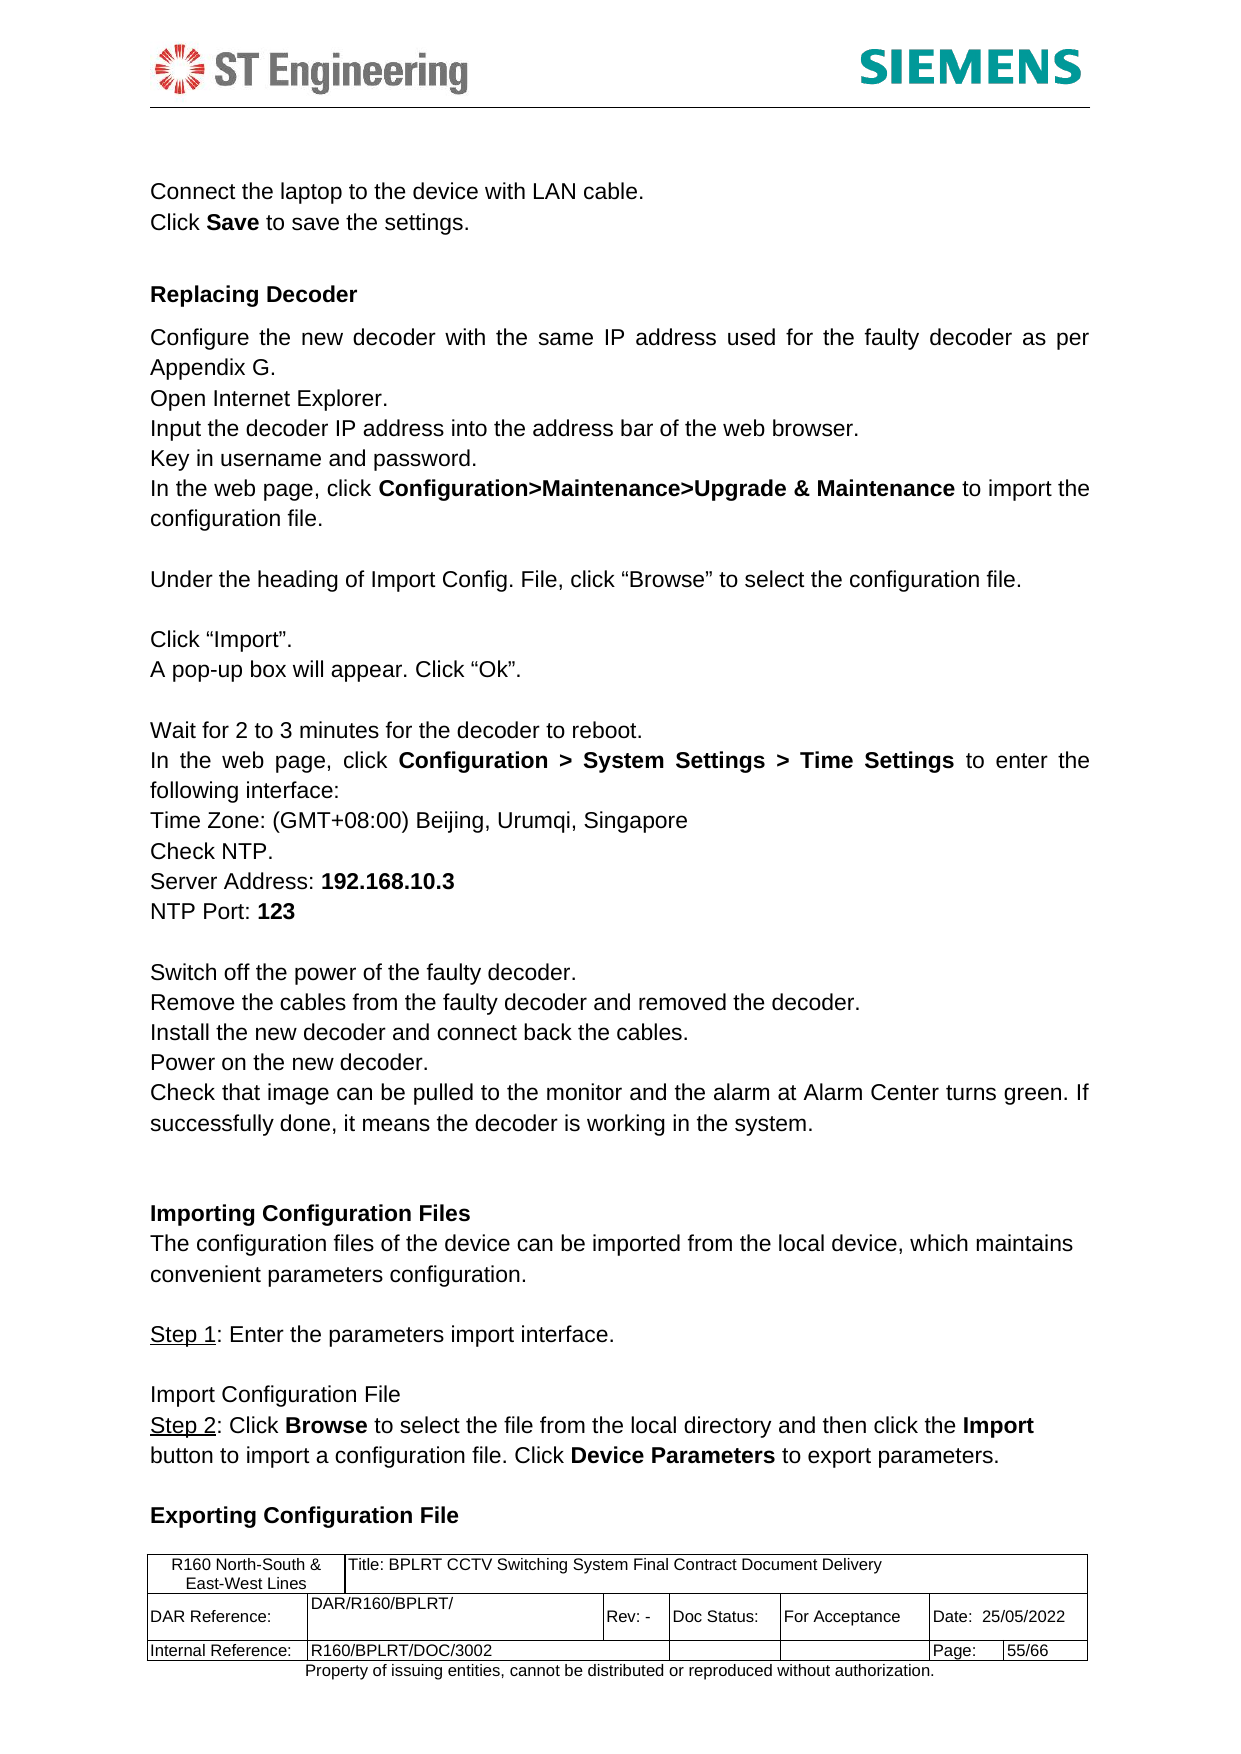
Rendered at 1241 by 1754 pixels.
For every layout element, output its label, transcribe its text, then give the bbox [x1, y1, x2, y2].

text A pop-up box will appear. Click “Ok”. [150, 656, 1090, 683]
text Install the new decoder and connect back the cables. [150, 1019, 1090, 1045]
text Open Internet Explorer. [150, 384, 1090, 411]
text The configuration files of the device can be imported from the local device, which maintains [150, 1230, 1090, 1257]
text Import Configuration File [150, 1381, 1090, 1408]
text Step 1: Enter the parameters import interface. [150, 1321, 1090, 1347]
text Key in username and password. [150, 445, 1090, 471]
text Input the decoder IP address into the address bar of the web browser. [150, 415, 1090, 441]
text Step 2: Click Browse to select the file from the local directory and then click the Import button to import a configuration file. Click Device Parameters to export parameters. [150, 1412, 1090, 1468]
text Configure the new decoder with the same IP address used for the faulty decoder as per Appendix G. [150, 324, 1090, 381]
text Remove the cables from the faulty decoder and removed the decoder. [150, 989, 1090, 1015]
text In the web page, click Configuration>Maintenance>Upgrade & Maintenance to import the configuration file. [150, 475, 1090, 532]
picture [150, 29, 473, 105]
text Time Zone: (GMT+08:00) Beijing, Urumqi, Singapore [150, 807, 1090, 834]
text In the web page, click Configuration > System Settings > Time Settings to enter the following interface: [150, 747, 1090, 804]
text Check NTP. [150, 838, 1090, 864]
text Wait for 2 to 3 minutes for the decoder to reboot. [150, 717, 1090, 743]
text Check that image can be pulled to the monitor and the alarm at Alarm Center turns green. If successfully done, it means the decoder is working in the system. [150, 1079, 1090, 1136]
text Under the heading of Import Config. File, click “Browse” to select the configuration file. [150, 566, 1090, 592]
subtitle Importing Configuration Files [150, 1200, 1090, 1227]
subtitle Exporting Configuration File [150, 1502, 1090, 1529]
subtitle Replacing Decoder [150, 281, 1090, 308]
text convenient parameters configuration. [150, 1261, 1090, 1287]
picture [853, 27, 1089, 106]
text Click Save to save the settings. [150, 208, 1090, 235]
text Server Address: 192.168.10.3 [150, 868, 1090, 894]
text Power on the new decoder. [150, 1049, 1090, 1076]
text Switch off the power of the faulty decoder. [150, 958, 1090, 985]
text Connect the laptop to the device with LAN cable. [150, 178, 1090, 205]
text NTP Port: 123 [150, 898, 1090, 924]
text Click “Import”. [150, 626, 1090, 653]
